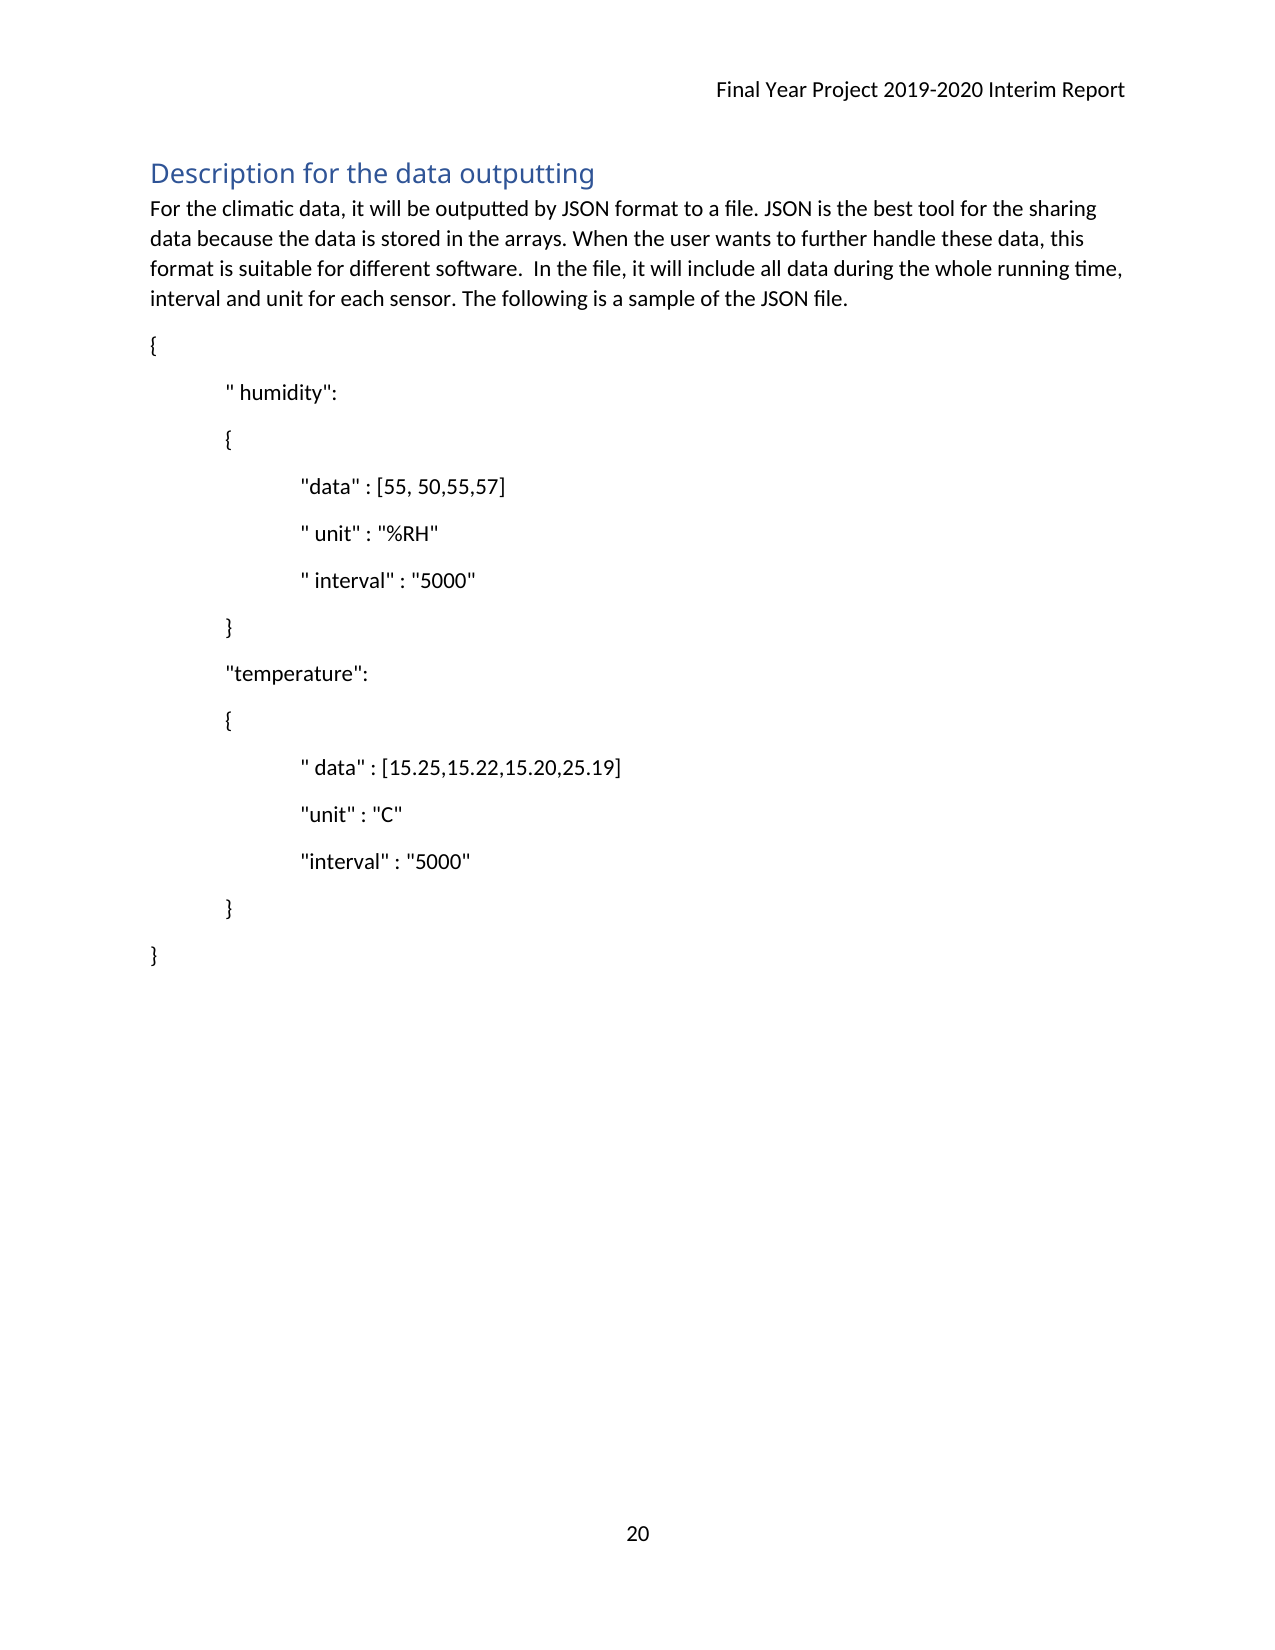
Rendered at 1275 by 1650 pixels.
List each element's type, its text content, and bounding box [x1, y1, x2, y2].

text " interval" : "5000" [225, 566, 1125, 594]
text "temperature": [225, 659, 1125, 688]
text "interval" : "5000" [225, 847, 1125, 875]
text " humidity": [150, 378, 1125, 406]
text { [150, 331, 1125, 359]
text } [225, 613, 1125, 641]
text "unit" : "C" [225, 800, 1125, 828]
text } [150, 941, 1125, 969]
text } [225, 894, 1125, 922]
text For the climatic data, it will be outputted by JSON format to a file. JSON is the best tool for the sharing data because the data is stored in the arrays. When the user wants to further handle these data, this format is suitable for different software. In the file, it will include all data during the whole running time, interval and unit for each sensor. The following is a sample of the JSON file. [150, 194, 1125, 313]
subtitle Description for the data outputting [150, 154, 1125, 191]
text { [225, 706, 1125, 734]
text { [225, 425, 1125, 453]
text "data" : [55, 50,55,57] [225, 472, 1125, 500]
text " data" : [15.25,15.22,15.20,25.19] [225, 753, 1125, 781]
text " unit" : "%RH" [225, 519, 1125, 547]
